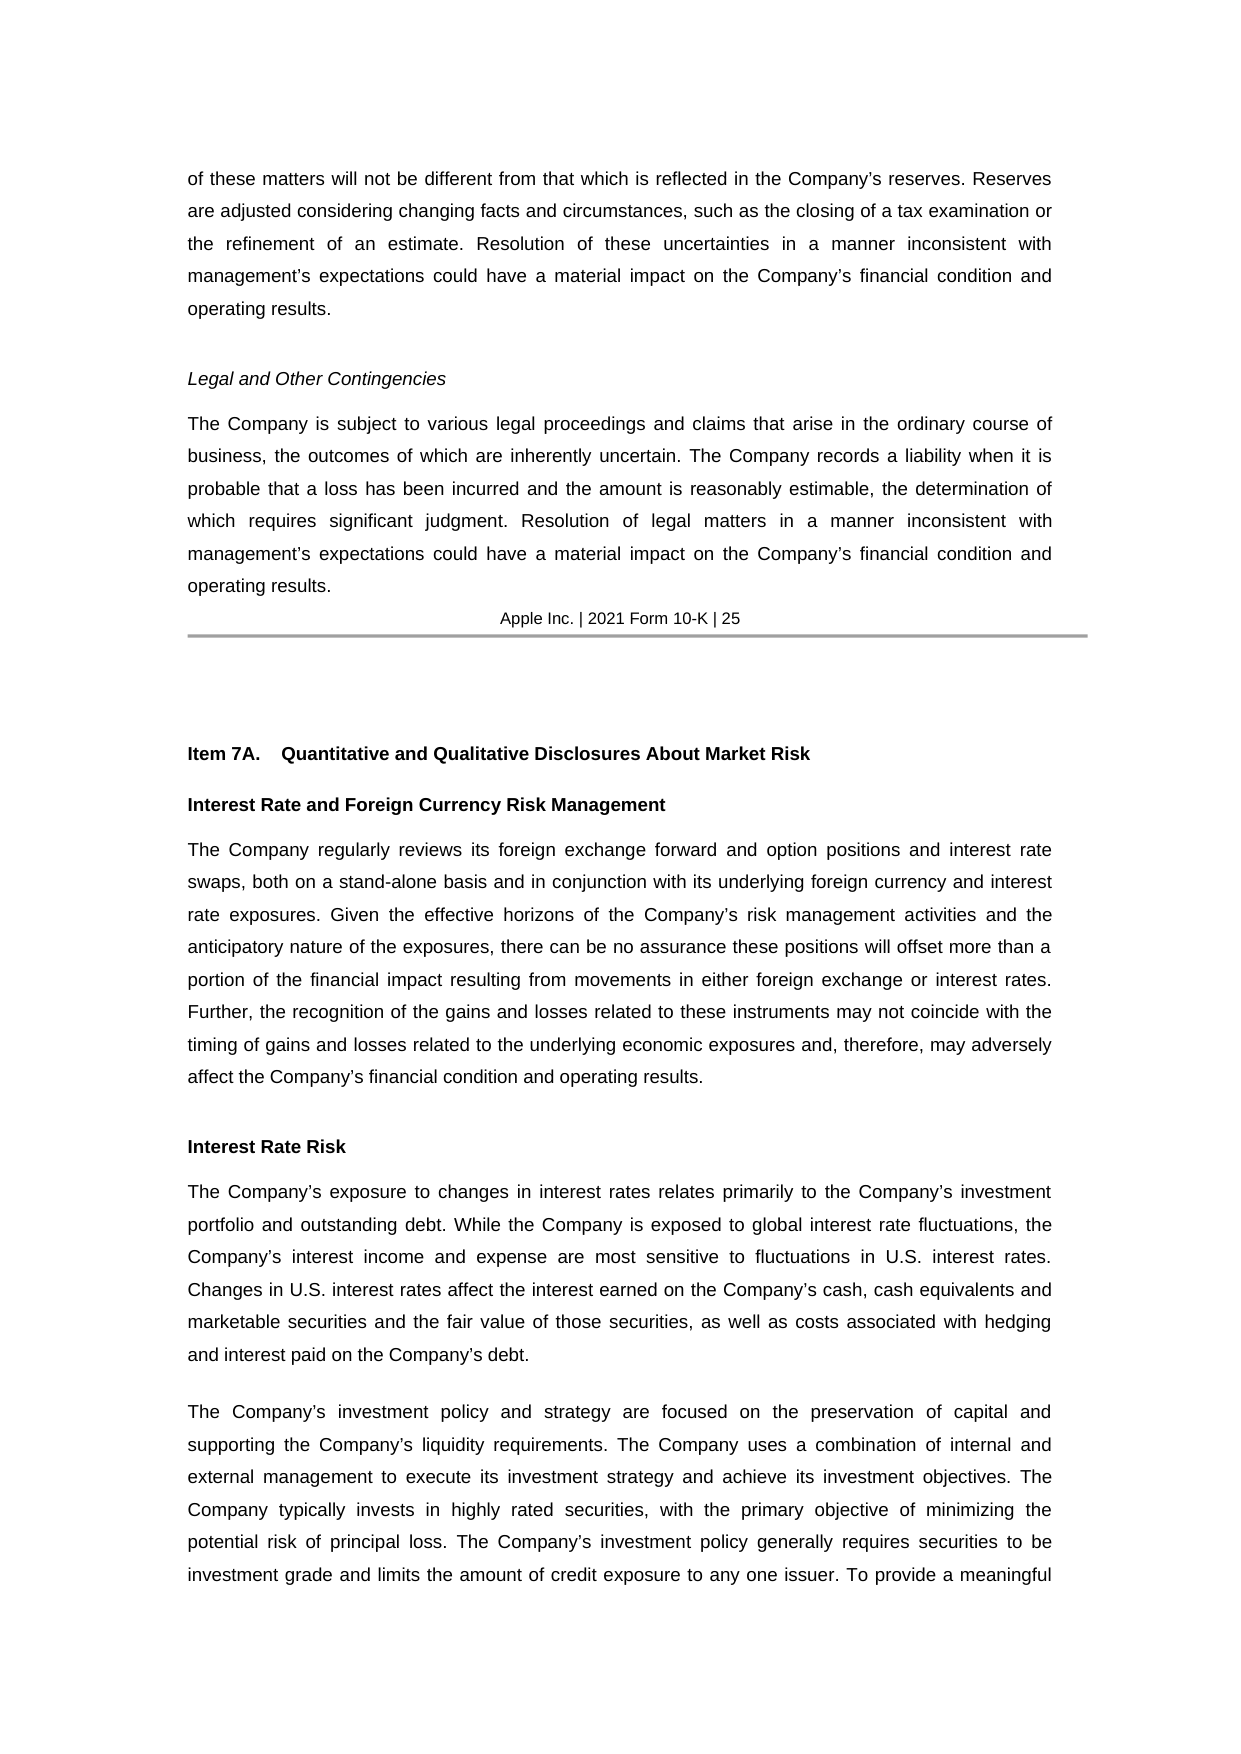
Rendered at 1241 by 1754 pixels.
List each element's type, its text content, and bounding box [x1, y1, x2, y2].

text Interest Rate Risk [187, 1131, 1053, 1163]
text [187, 1396, 1053, 1591]
text The Company’s exposure to changes in interest rates relates primarily to the Company’s investment portfolio and outstanding debt. While the Company is exposed to global interest rate fluctuations, the Company’s interest income and expense are most sensitive to fluctuations in U.S. interest rates. Changes in U.S. interest rates affect the interest earned on the Company’s cash, cash equivalents and marketable securities and the fair value of those securities, as well as costs associated with hedging and interest paid on the Company’s debt. [187, 1176, 1053, 1371]
text Item 7A. Quantitative and Qualitative Disclosures About Market Risk [187, 737, 1053, 769]
text Apple Inc. | 2021 Form 10-K | 25 [187, 602, 1053, 634]
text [187, 162, 1053, 324]
text The Company regularly reviews its foreign exchange forward and option positions and interest rate swaps, both on a stand-alone basis and in conjunction with its underlying foreign currency and interest rate exposures. Given the effective horizons of the Company’s risk management activities and the anticipatory nature of the exposures, there can be no assurance these positions will offset more than a portion of the financial impact resulting from movements in either foreign exchange or interest rates. Further, the recognition of the gains and losses related to these instruments may not coincide with the timing of gains and losses related to the underlying economic exposures and, therefore, may adversely affect the Company’s financial condition and operating results. [187, 833, 1053, 1093]
text Legal and Other Contingencies [187, 362, 1053, 394]
text The Company is subject to various legal proceedings and claims that arise in the ordinary course of business, the outcomes of which are inherently uncertain. The Company records a liability when it is probable that a loss has been incurred and the amount is reasonably estimable, the determination of which requires significant judgment. Resolution of legal matters in a manner inconsistent with management’s expectations could have a material impact on the Company’s financial condition and operating results. [187, 407, 1053, 602]
text Interest Rate and Foreign Currency Risk Management [187, 788, 1053, 821]
